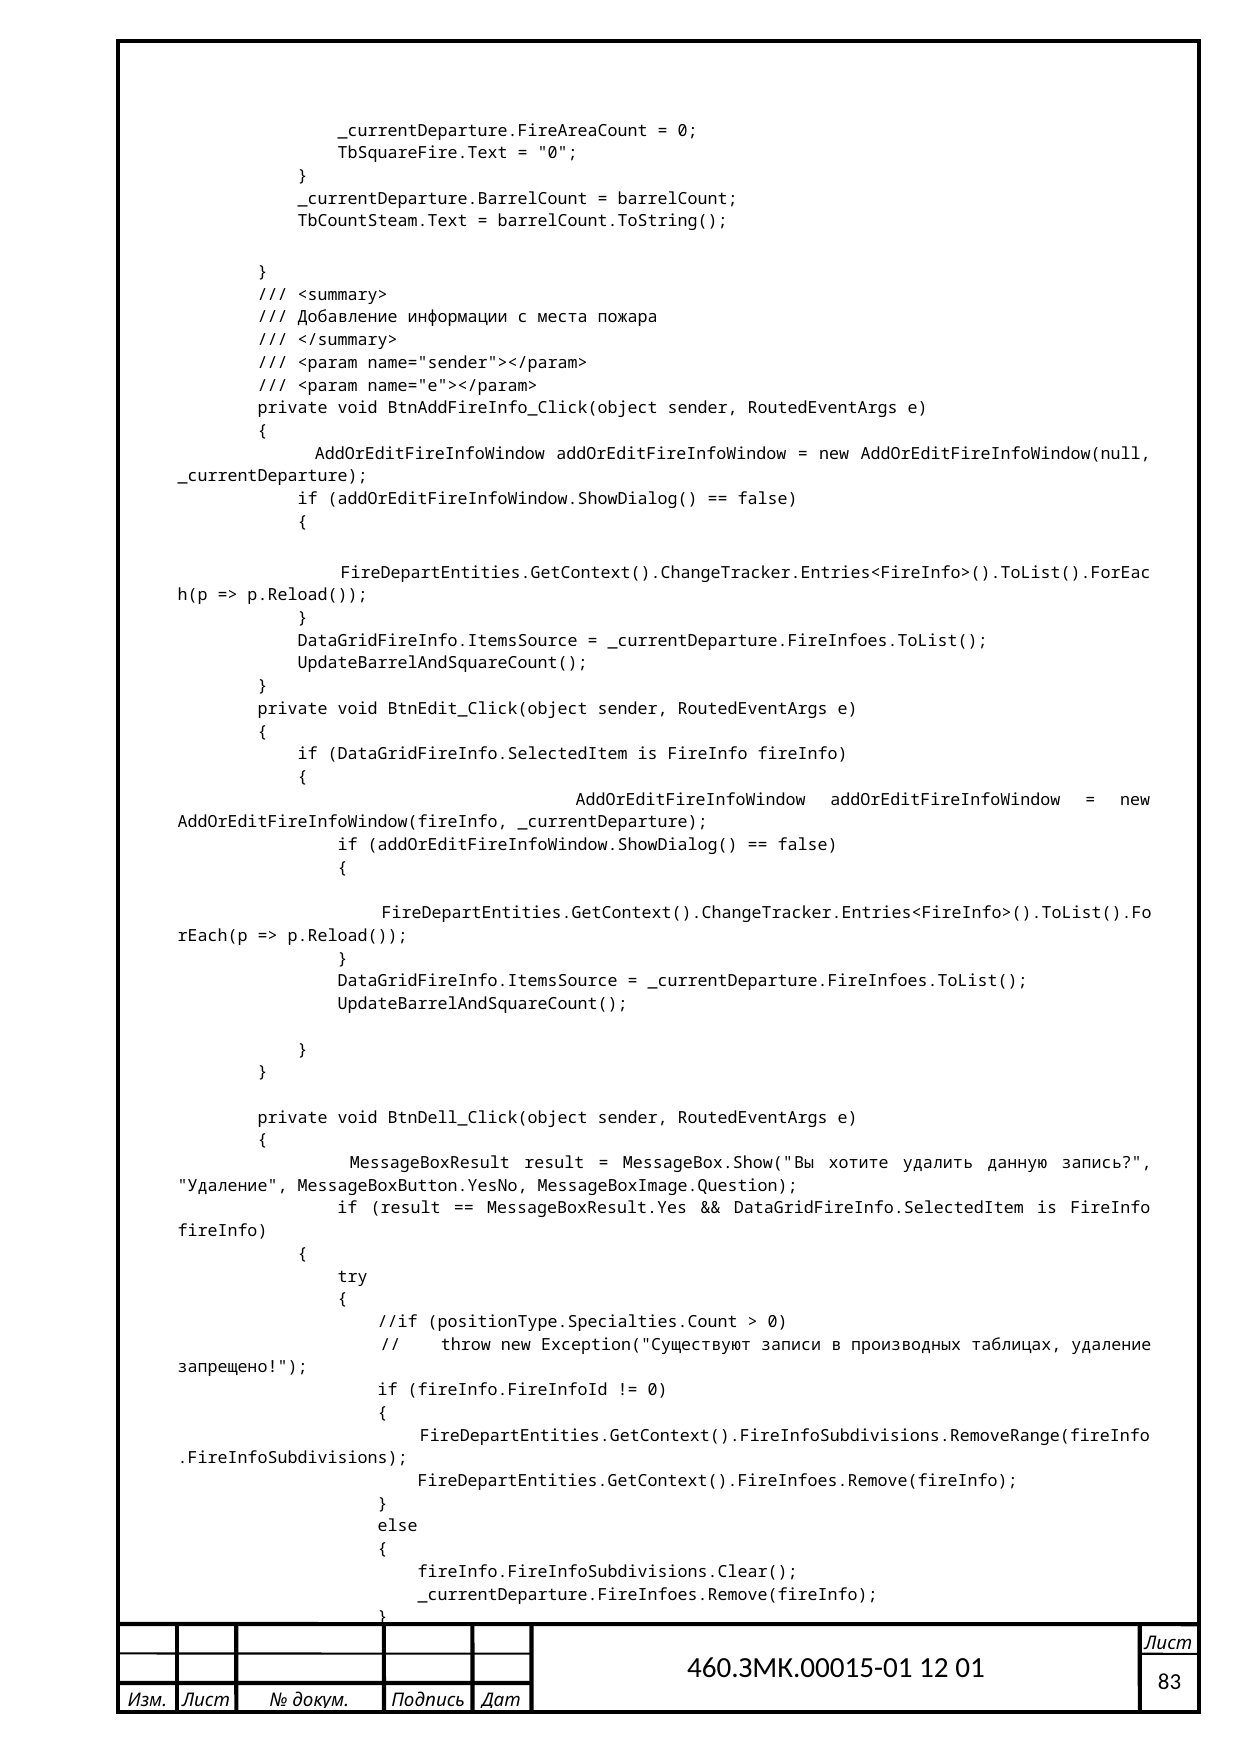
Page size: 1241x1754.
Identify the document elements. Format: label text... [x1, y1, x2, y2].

text } [177, 163, 1152, 186]
text if (result == MessageBoxResult.Yes && DataGridFireInfo.SelectedItem is FireInfo fireInfo) [177, 1196, 1152, 1241]
text fireInfo.FireInfoSubdivisions.Clear(); [177, 1559, 1152, 1582]
text /// </summary> [177, 328, 1152, 351]
text private void BtnDell_Click(object sender, RoutedEventArgs e) [177, 1105, 1152, 1128]
text UpdateBarrelAndSquareCount(); [177, 992, 1152, 1014]
text } [177, 674, 1152, 696]
text FireDepartEntities.GetContext().FireInfoes.Remove(fireInfo); [177, 1468, 1152, 1491]
text _currentDeparture.BarrelCount = barrelCount; [177, 186, 1152, 209]
text { [177, 1241, 1152, 1264]
text if (DataGridFireInfo.SelectedItem is FireInfo fireInfo) [177, 742, 1152, 764]
text FireDepartEntities.GetContext().ChangeTracker.Entries<FireInfo>().ToList().ForEach(p => p.Reload()); [177, 901, 1152, 946]
text } [177, 946, 1152, 969]
text else [177, 1514, 1152, 1537]
text // throw new Exception("Существуют записи в производных таблицах, удаление запрещено!"); [177, 1332, 1152, 1378]
text DataGridFireInfo.ItemsSource = _currentDeparture.FireInfoes.ToList(); [177, 628, 1152, 651]
text { [177, 719, 1152, 742]
text } [177, 1060, 1152, 1082]
text _currentDeparture.FireAreaCount = 0; [177, 118, 1152, 141]
text FireDepartEntities.GetContext().ChangeTracker.Entries<FireInfo>().ToList().ForEach(p => p.Reload()); [177, 560, 1152, 606]
text { [177, 855, 1152, 878]
text { [177, 1128, 1152, 1151]
text DataGridFireInfo.ItemsSource = _currentDeparture.FireInfoes.ToList(); [177, 969, 1152, 992]
text if (addOrEditFireInfoWindow.ShowDialog() == false) [177, 487, 1152, 509]
text private void BtnAddFireInfo_Click(object sender, RoutedEventArgs e) [177, 396, 1152, 419]
text } [177, 260, 1152, 282]
text /// Добавление информации с места пожара [177, 305, 1152, 328]
text } [177, 1491, 1152, 1514]
text AddOrEditFireInfoWindow addOrEditFireInfoWindow = new AddOrEditFireInfoWindow(null, _currentDeparture); [177, 441, 1152, 487]
text /// <param name="e"></param> [177, 373, 1152, 396]
text } [177, 606, 1152, 628]
text } [177, 1037, 1152, 1060]
text { [177, 419, 1152, 441]
text TbSquareFire.Text = "0"; [177, 141, 1152, 163]
text try [177, 1264, 1152, 1287]
text MessageBoxResult result = MessageBox.Show("Вы хотите удалить данную запись?", "Удаление", MessageBoxButton.YesNo, MessageBoxImage.Question); [177, 1151, 1152, 1196]
text { [177, 1287, 1152, 1309]
text UpdateBarrelAndSquareCount(); [177, 651, 1152, 674]
text /// <summary> [177, 282, 1152, 305]
text AddOrEditFireInfoWindow addOrEditFireInfoWindow = new AddOrEditFireInfoWindow(fireInfo, _currentDeparture); [177, 787, 1152, 833]
text FireDepartEntities.GetContext().FireInfoSubdivisions.RemoveRange(fireInfo.FireInfoSubdivisions); [177, 1423, 1152, 1468]
text { [177, 1400, 1152, 1423]
text TbCountSteam.Text = barrelCount.ToString(); [177, 209, 1152, 232]
text { [177, 1537, 1152, 1559]
text } [177, 1605, 1152, 1627]
text if (addOrEditFireInfoWindow.ShowDialog() == false) [177, 833, 1152, 855]
text //if (positionType.Specialties.Count > 0) [177, 1309, 1152, 1332]
text { [177, 764, 1152, 787]
text if (fireInfo.FireInfoId != 0) [177, 1378, 1152, 1400]
text /// <param name="sender"></param> [177, 351, 1152, 373]
text { [177, 509, 1152, 532]
text _currentDeparture.FireInfoes.Remove(fireInfo); [177, 1582, 1152, 1605]
text private void BtnEdit_Click(object sender, RoutedEventArgs e) [177, 696, 1152, 719]
